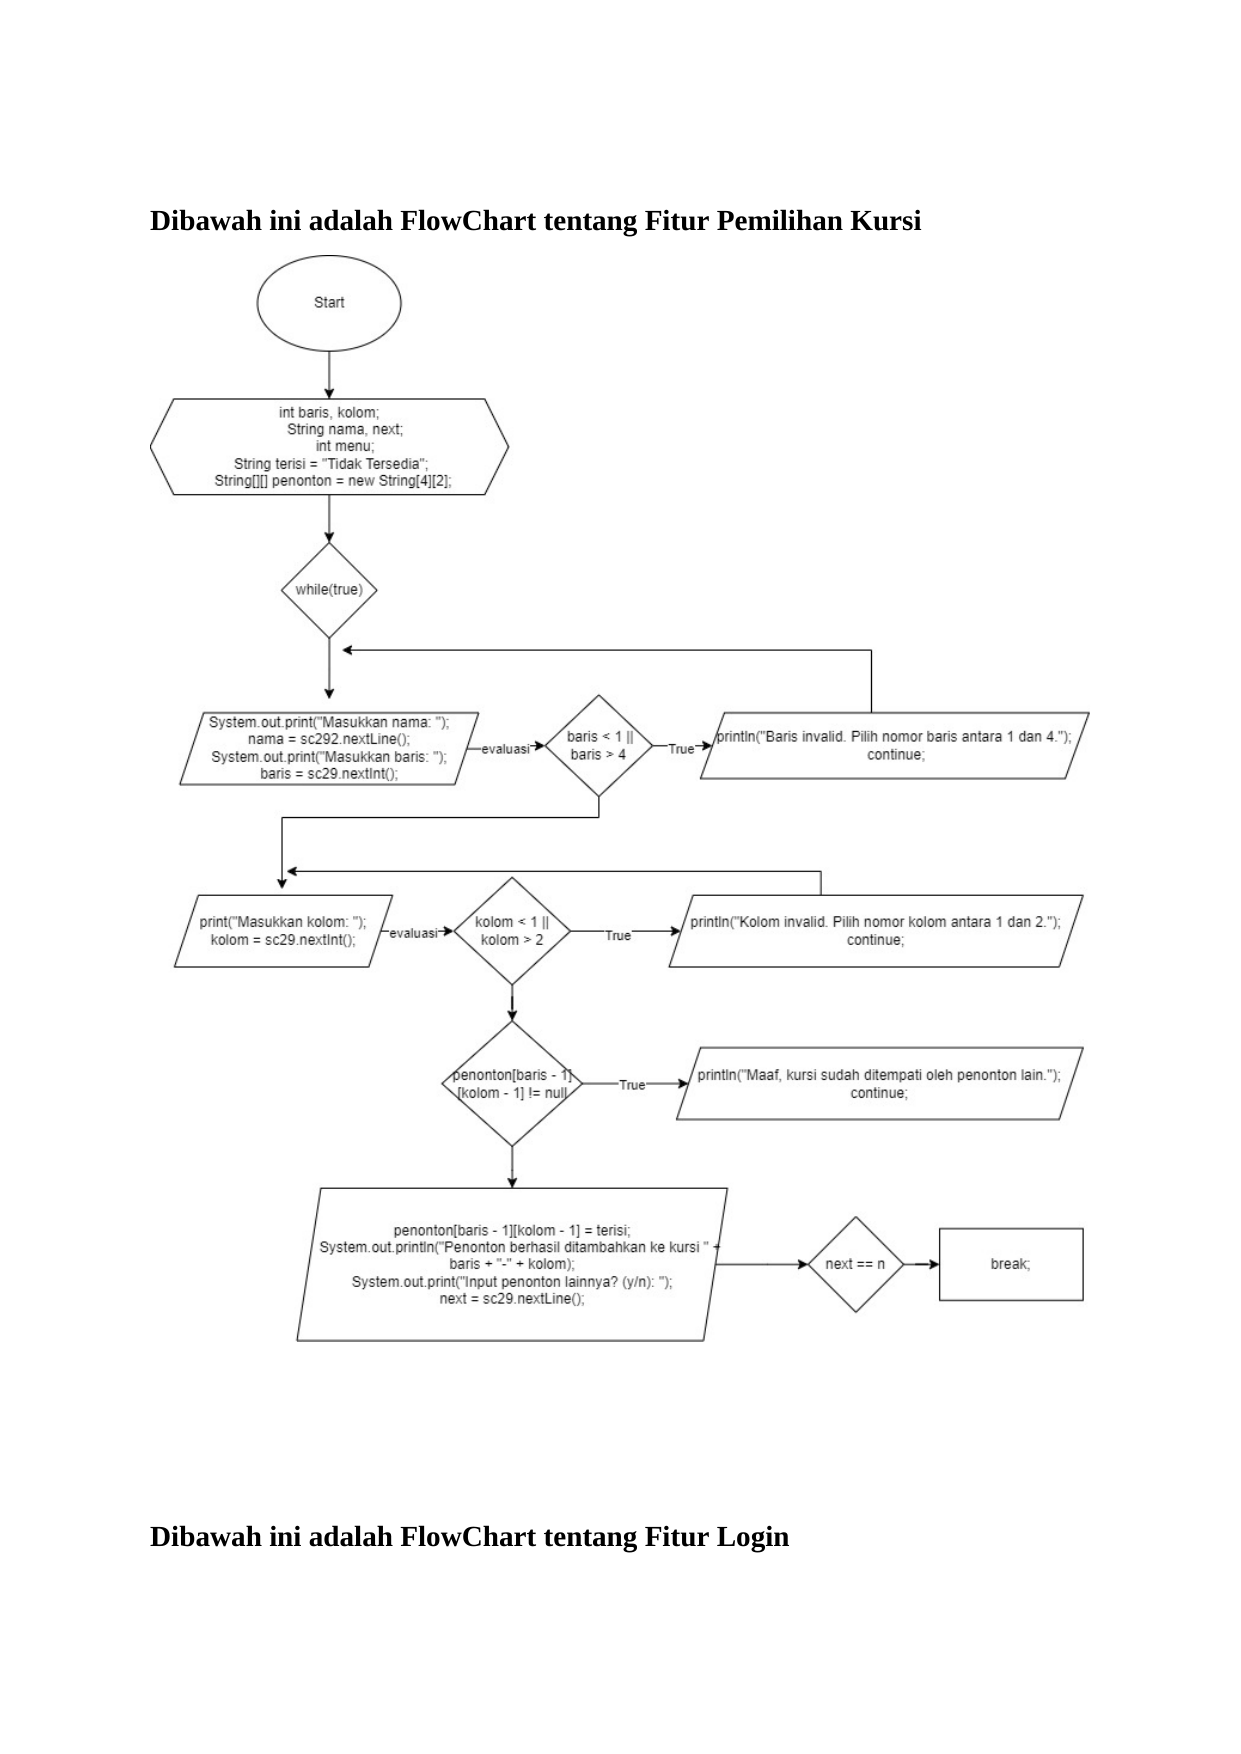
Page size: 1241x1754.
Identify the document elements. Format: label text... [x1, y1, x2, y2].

text Dibawah ini adalah FlowChart tentang Fitur Login [150, 1519, 1090, 1552]
picture [150, 255, 1091, 1342]
text Dibawah ini adalah FlowChart tentang Fitur Pemilihan Kursi [150, 203, 1090, 236]
